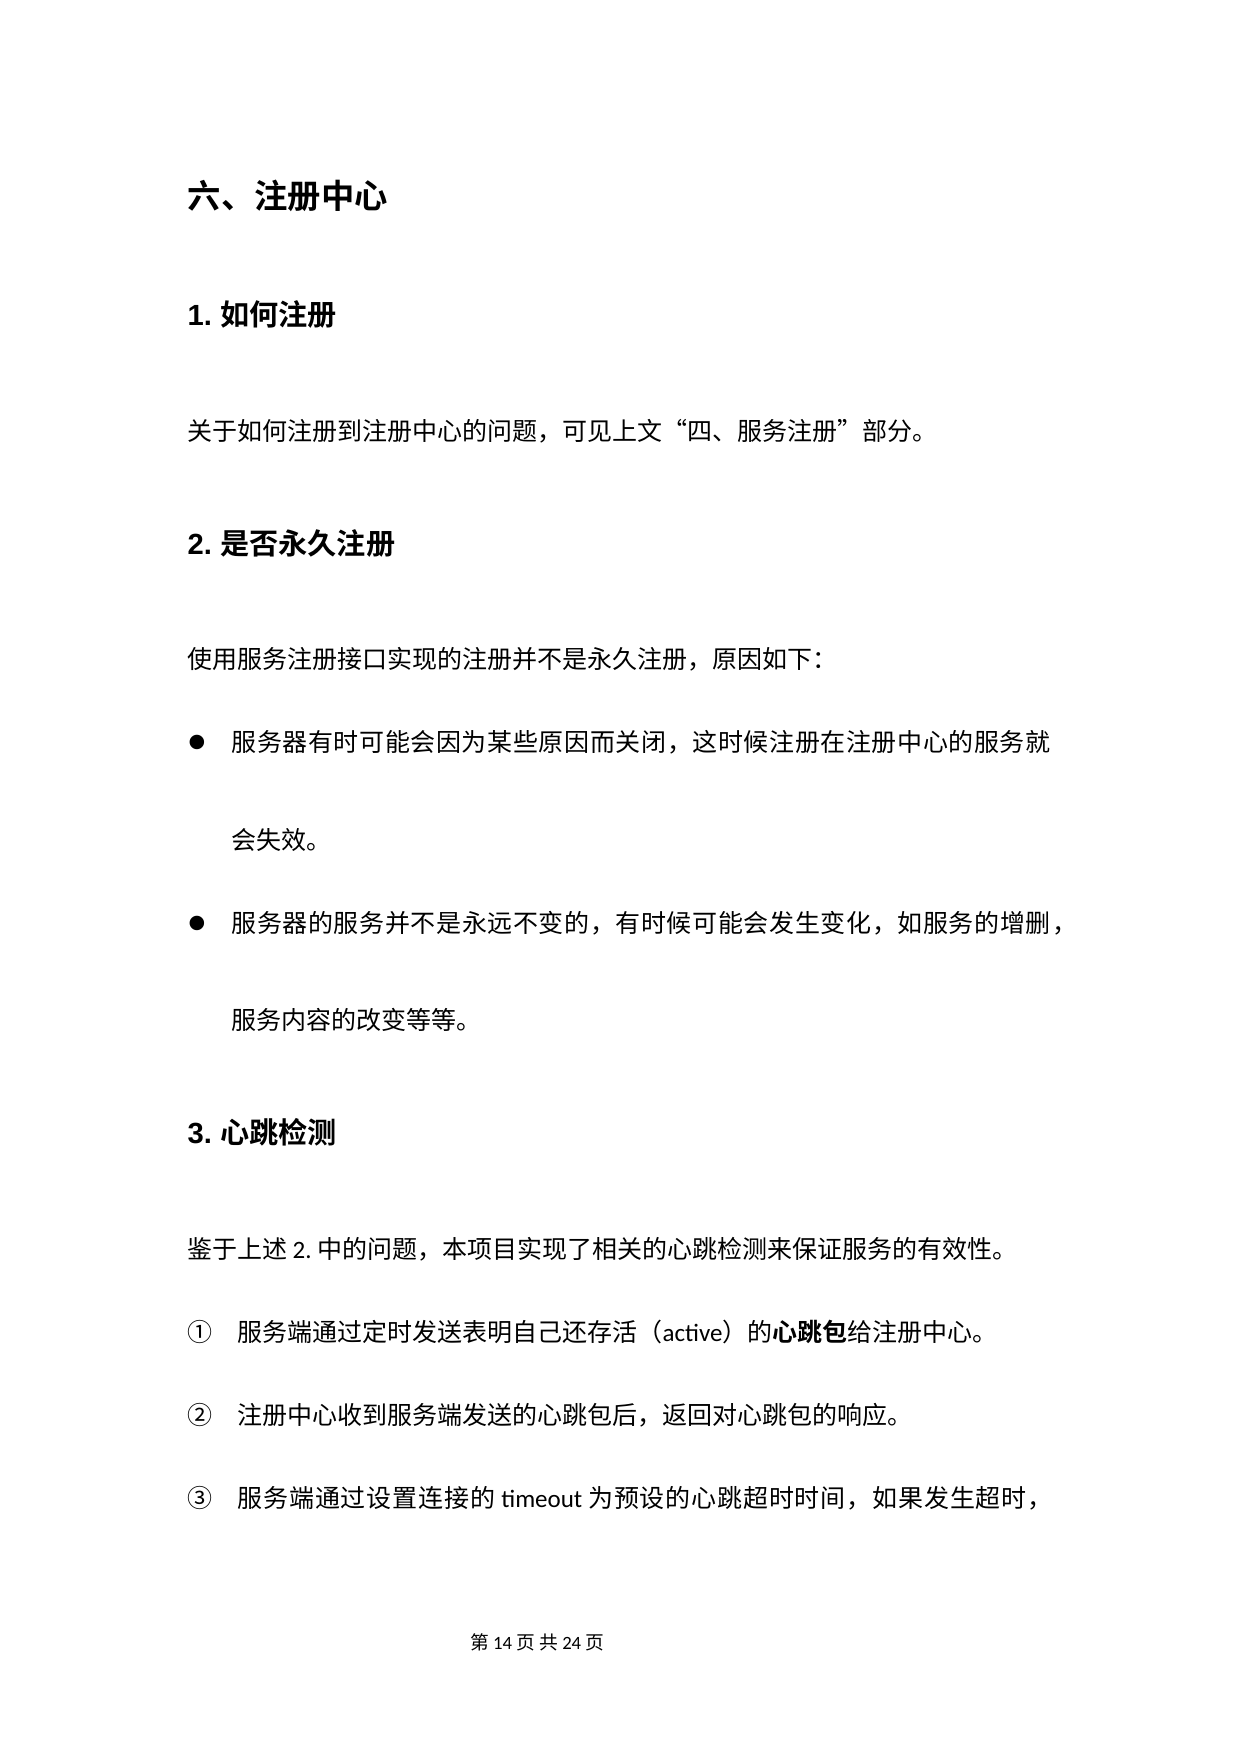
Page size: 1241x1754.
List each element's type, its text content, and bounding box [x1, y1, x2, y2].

subtitle 注册中心 [187, 162, 1053, 227]
list 服务器有时可能会因为某些原因而关闭，这时候注册在注册中心的服务就会失效。 [187, 708, 1053, 871]
list 服务器的服务并不是永远不变的，有时候可能会发生变化，如服务的增删，服务内容的改变等等。 [187, 889, 1053, 1051]
list 服务端通过定时发送表明自己还存活（active）的心跳包给注册中心。 [187, 1298, 1053, 1363]
subtitle 是否永久注册 [187, 509, 1053, 574]
text 关于如何注册到注册中心的问题，可见上文“四、服务注册”部分。 [187, 397, 1053, 462]
list 注册中心收到服务端发送的心跳包后，返回对心跳包的响应。 [187, 1381, 1053, 1446]
list 鉴于上述2. 中的问题，本项目实现了相关的心跳检测来保证服务的有效性。 [187, 1215, 1053, 1280]
list 服务端通过设置连接的timeout为预设的心跳超时时间，如果发生超时，则进行重连。 [187, 1464, 1053, 1529]
text 使用服务注册接口实现的注册并不是永久注册，原因如下： [187, 625, 1053, 690]
subtitle 心跳检测 [187, 1099, 1053, 1164]
subtitle 如何注册 [187, 280, 1053, 345]
